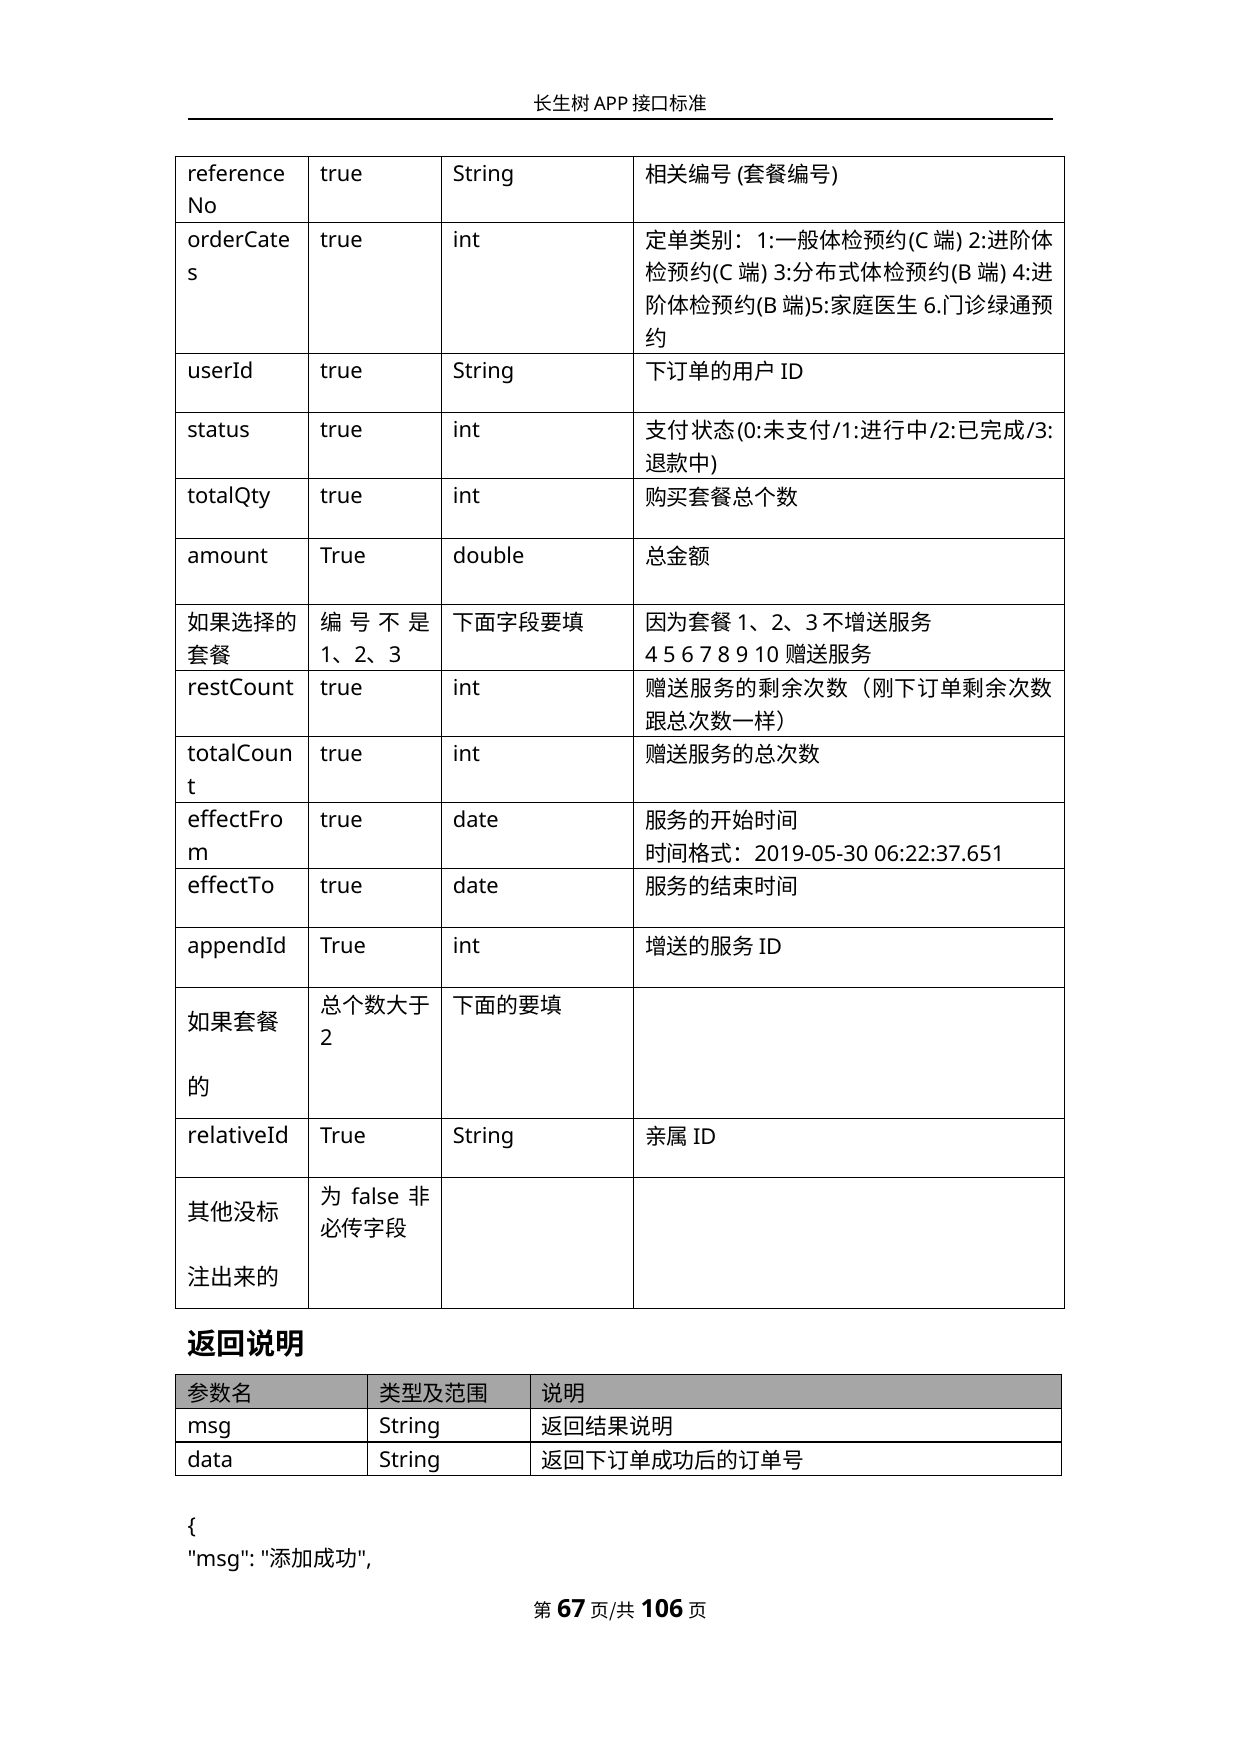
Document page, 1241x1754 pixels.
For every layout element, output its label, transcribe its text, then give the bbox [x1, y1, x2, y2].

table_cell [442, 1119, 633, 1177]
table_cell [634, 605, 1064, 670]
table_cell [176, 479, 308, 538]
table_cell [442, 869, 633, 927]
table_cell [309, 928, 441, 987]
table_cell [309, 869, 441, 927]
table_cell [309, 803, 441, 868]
text "msg": "添加成功", [187, 1541, 1053, 1573]
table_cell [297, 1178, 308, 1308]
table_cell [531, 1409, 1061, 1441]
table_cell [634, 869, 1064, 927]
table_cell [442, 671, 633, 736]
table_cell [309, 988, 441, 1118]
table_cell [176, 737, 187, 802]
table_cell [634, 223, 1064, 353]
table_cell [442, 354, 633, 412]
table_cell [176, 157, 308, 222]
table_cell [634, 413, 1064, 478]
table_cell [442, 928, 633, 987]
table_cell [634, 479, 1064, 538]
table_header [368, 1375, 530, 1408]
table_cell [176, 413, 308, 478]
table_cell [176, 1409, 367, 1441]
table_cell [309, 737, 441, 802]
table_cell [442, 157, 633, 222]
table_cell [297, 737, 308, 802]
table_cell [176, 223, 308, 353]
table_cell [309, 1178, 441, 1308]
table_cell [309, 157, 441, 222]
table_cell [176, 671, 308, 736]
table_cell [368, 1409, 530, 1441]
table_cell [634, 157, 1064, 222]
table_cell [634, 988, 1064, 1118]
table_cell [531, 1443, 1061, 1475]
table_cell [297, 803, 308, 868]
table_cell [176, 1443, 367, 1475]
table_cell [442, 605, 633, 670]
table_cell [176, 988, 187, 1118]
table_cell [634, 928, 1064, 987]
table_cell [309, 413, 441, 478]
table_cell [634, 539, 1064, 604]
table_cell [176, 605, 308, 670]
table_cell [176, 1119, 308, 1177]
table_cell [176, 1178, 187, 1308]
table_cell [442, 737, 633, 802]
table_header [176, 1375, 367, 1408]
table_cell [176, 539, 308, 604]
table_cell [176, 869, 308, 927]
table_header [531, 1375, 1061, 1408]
text { [187, 1508, 1053, 1541]
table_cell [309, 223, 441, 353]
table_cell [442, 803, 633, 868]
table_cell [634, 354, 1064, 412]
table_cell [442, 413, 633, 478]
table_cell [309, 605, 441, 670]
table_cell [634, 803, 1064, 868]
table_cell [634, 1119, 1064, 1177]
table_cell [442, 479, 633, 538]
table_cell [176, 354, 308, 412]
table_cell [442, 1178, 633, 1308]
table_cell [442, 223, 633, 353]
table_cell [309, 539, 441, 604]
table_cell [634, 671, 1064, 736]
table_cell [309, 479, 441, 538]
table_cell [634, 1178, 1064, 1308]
text 返回说明 [187, 1309, 1053, 1374]
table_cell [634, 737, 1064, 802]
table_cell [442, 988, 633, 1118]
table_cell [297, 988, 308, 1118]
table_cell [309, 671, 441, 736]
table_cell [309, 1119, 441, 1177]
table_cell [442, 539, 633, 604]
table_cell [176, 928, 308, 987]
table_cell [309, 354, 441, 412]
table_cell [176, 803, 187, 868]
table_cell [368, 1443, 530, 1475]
